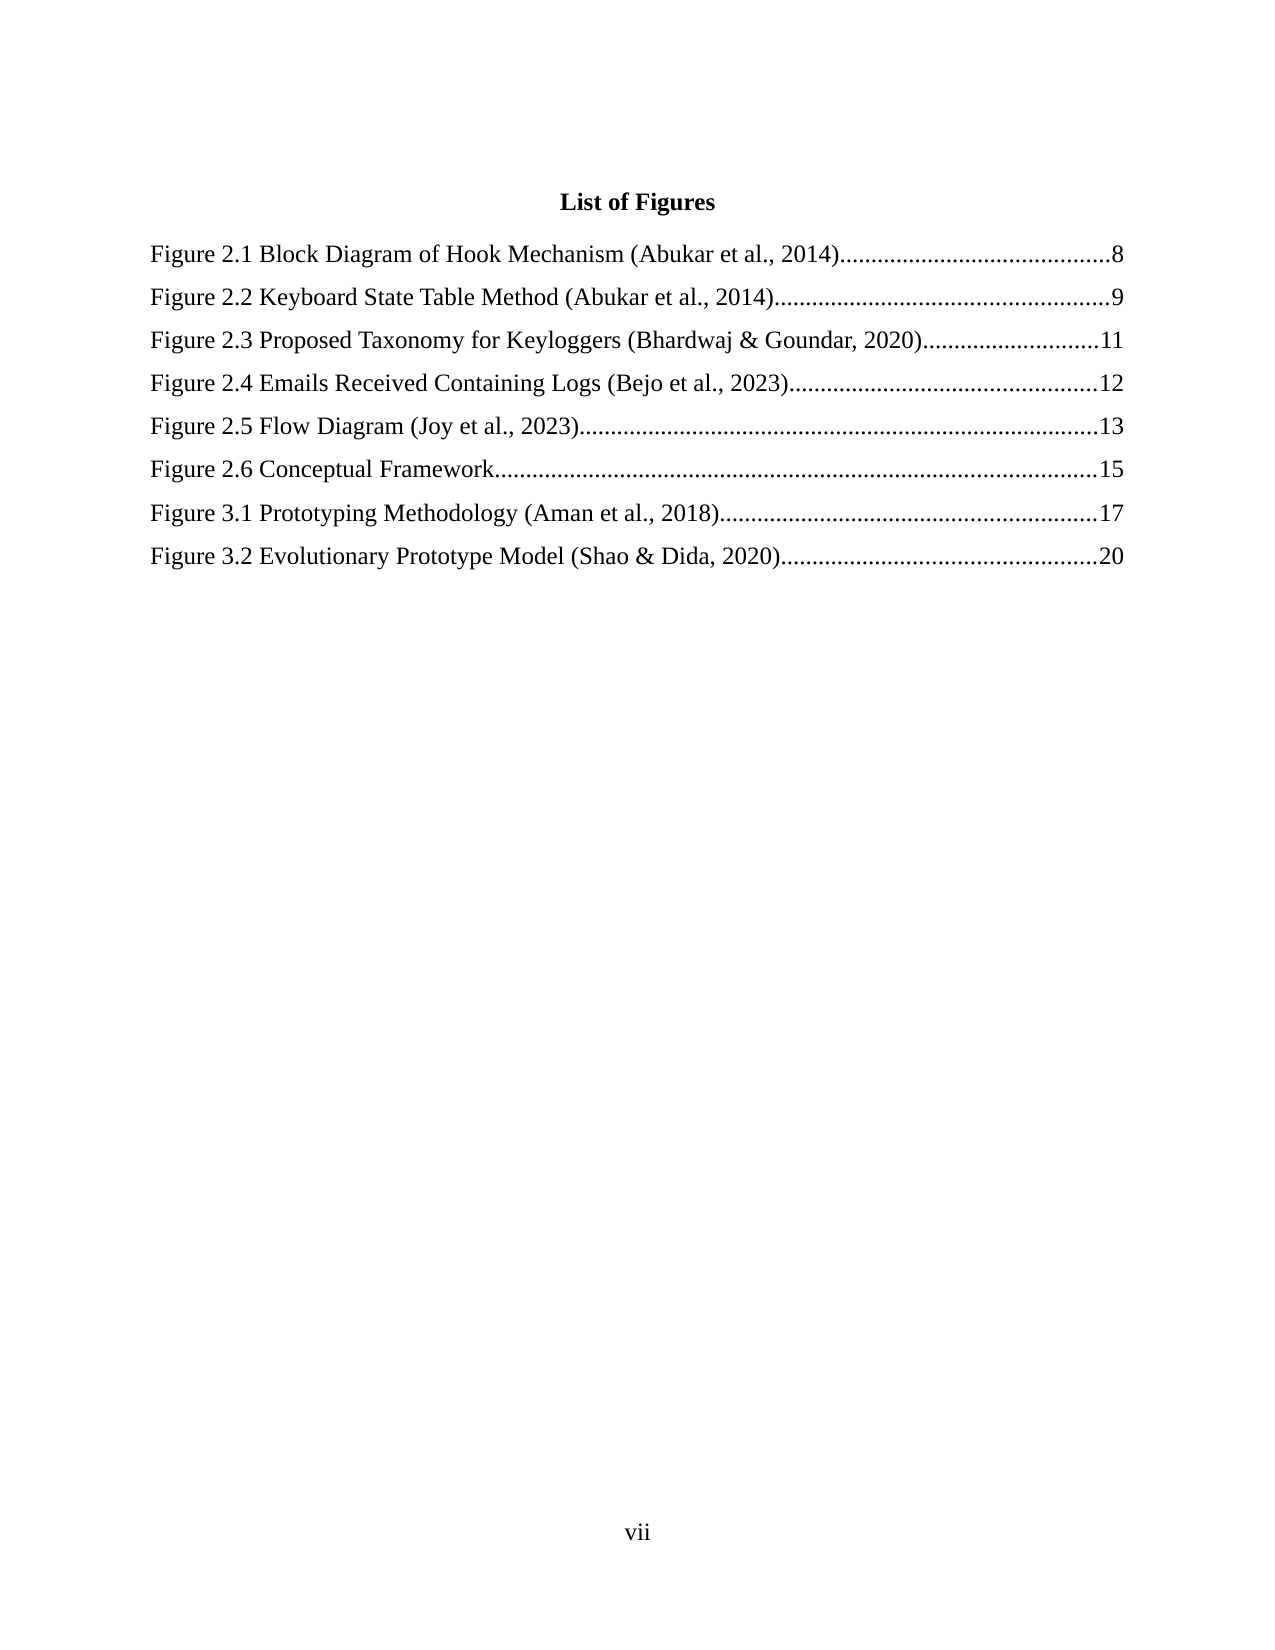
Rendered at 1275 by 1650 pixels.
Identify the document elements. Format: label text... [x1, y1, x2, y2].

text Figure 2.6 Conceptual Framework 15 [150, 454, 1125, 483]
text Figure 2.2 Keyboard State Table Method (Abukar et al., 2014) 9 [150, 282, 1125, 311]
text Figure 2.3 Proposed Taxonomy for Keyloggers (Bhardwaj & Goundar, 2020) 11 [150, 325, 1125, 354]
text List of Figures [150, 187, 1125, 216]
text Figure 2.5 Flow Diagram (Joy et al., 2023) 13 [150, 411, 1125, 440]
text Figure 2.4 Emails Received Containing Logs (Bejo et al., 2023) 12 [150, 368, 1125, 397]
text Figure 3.2 Evolutionary Prototype Model (Shao & Dida, 2020) 20 [150, 541, 1125, 569]
text Figure 3.1 Prototyping Methodology (Aman et al., 2018) 17 [150, 498, 1125, 526]
text Figure 2.1 Block Diagram of Hook Mechanism (Abukar et al., 2014) 8 [150, 239, 1125, 268]
